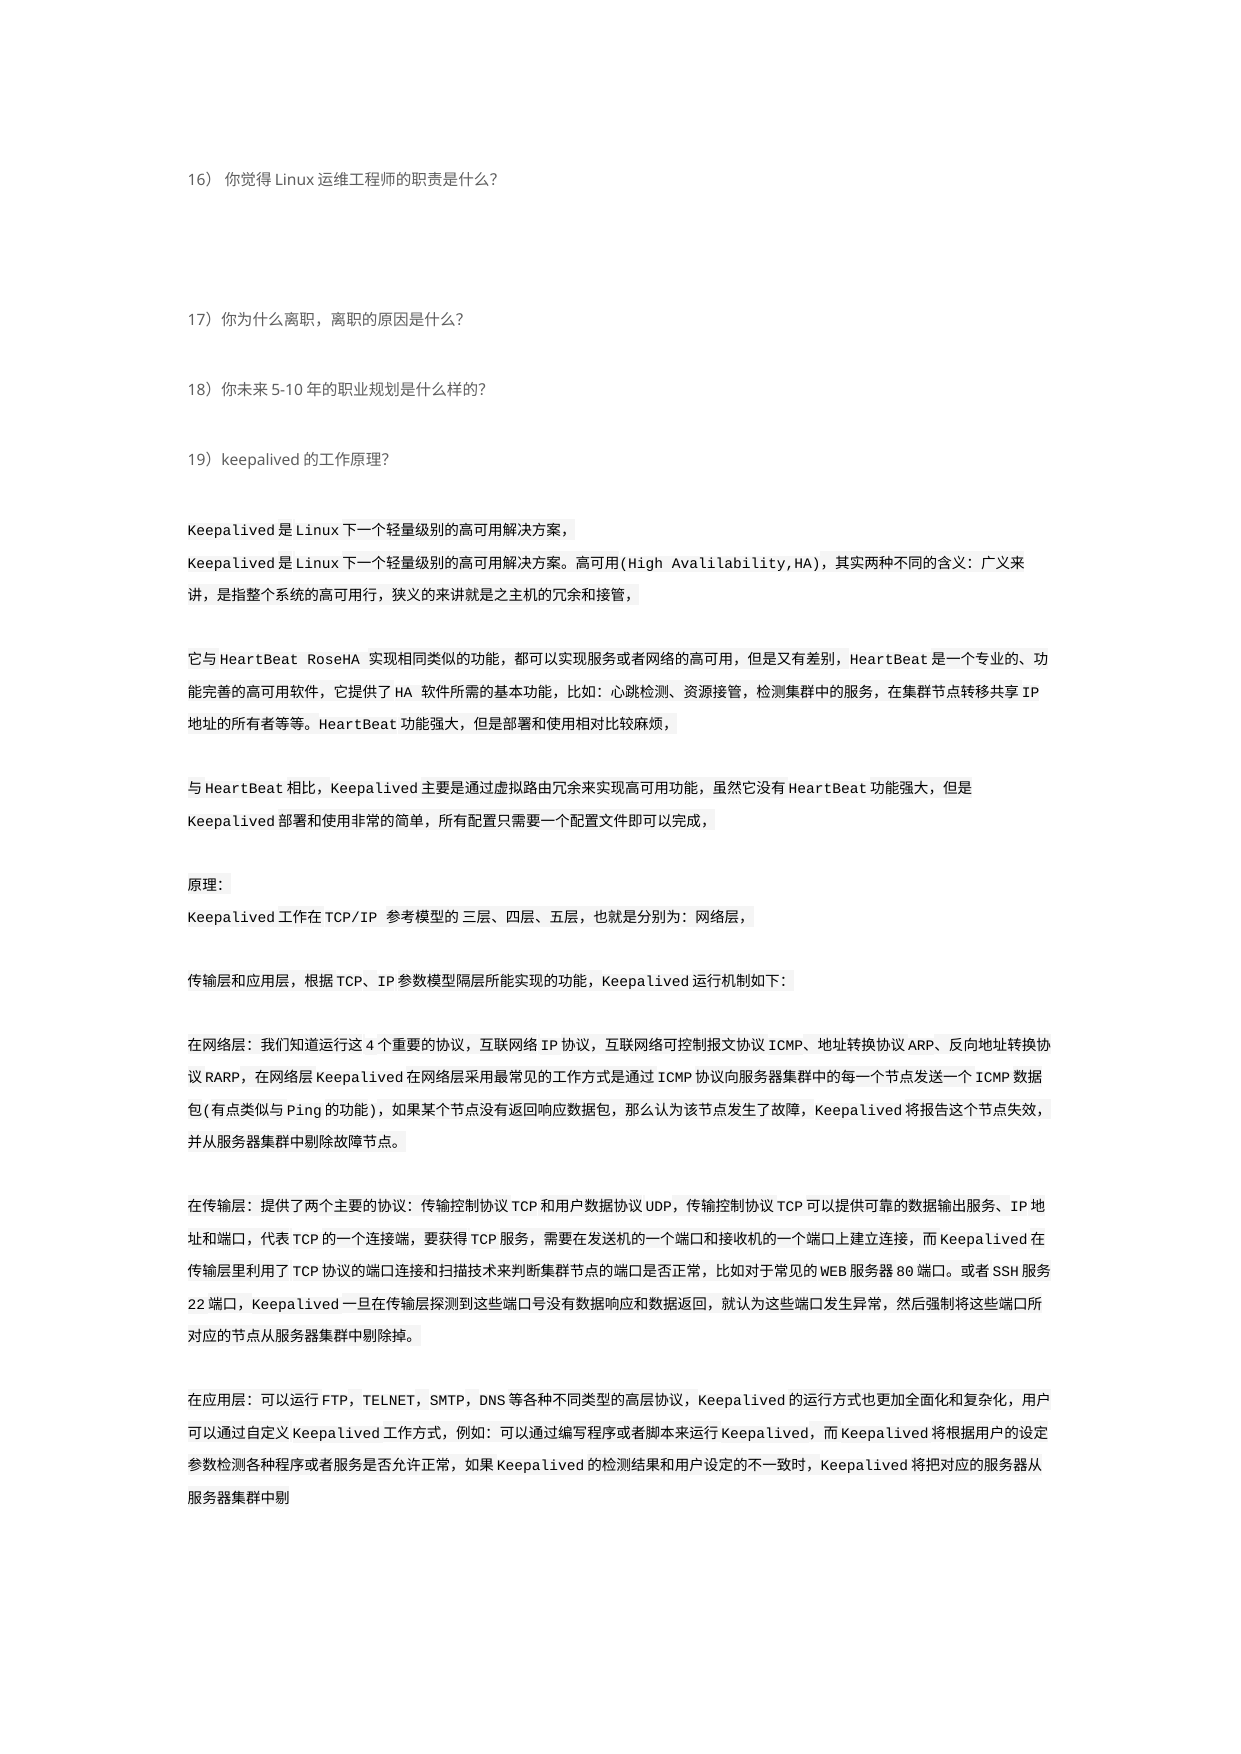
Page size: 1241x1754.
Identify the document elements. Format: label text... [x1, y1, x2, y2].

text 原理： Keepalived工作在TCP/IP 参考模型的 三层、四层、五层，也就是分别为：网络层， [187, 867, 1053, 932]
text 它与HeartBeat RoseHA 实现相同类似的功能，都可以实现服务或者网络的高可用，但是又有差别，HeartBeat是一个专业的、功能完善的高可用软件，它提供了HA 软件所需的基本功能，比如：心跳检测、资源接管，检测集群中的服务，在集群节点转移共享IP地址的所有者等等。HeartBeat功能强大，但是部署和使用相对比较麻烦， [187, 642, 1053, 739]
text 在传输层：提供了两个主要的协议：传输控制协议TCP和用户数据协议UDP，传输控制协议TCP可以提供可靠的数据输出服务、IP地址和端口，代表TCP的一个连接端，要获得TCP服务，需要在发送机的一个端口和接收机的一个端口上建立连接，而Keepalived在传输层里利用了TCP协议的端口连接和扫描技术来判断集群节点的端口是否正常，比如对于常见的WEB服务器80端口。或者SSH服务22端口，Keepalived一旦在传输层探测到这些端口号没有数据响应和数据返回，就认为这些端口发生异常，然后强制将这些端口所对应的节点从服务器集群中剔除掉。 [187, 1189, 1053, 1352]
text 18）你未来5-10年的职业规划是什么样的？ [187, 373, 1053, 405]
text 17）你为什么离职，离职的原因是什么？ [187, 302, 1053, 335]
text 16） 你觉得Linux运维工程师的职责是什么？ [187, 162, 1053, 194]
text 传输层和应用层，根据TCP、IP参数模型隔层所能实现的功能，Keepalived运行机制如下： [187, 964, 1053, 996]
text 在网络层：我们知道运行这4个重要的协议，互联网络IP协议，互联网络可控制报文协议ICMP、地址转换协议ARP、反向地址转换协议RARP，在网络层Keepalived在网络层采用最常见的工作方式是通过ICMP协议向服务器集群中的每一个节点发送一个ICMP数据包(有点类似与Ping的功能)，如果某个节点没有返回响应数据包，那么认为该节点发生了故障，Keepalived将报告这个节点失效，并从服务器集群中剔除故障节点。 [187, 1028, 1053, 1158]
text 与HeartBeat相比，Keepalived主要是通过虚拟路由冗余来实现高可用功能，虽然它没有HeartBeat功能强大，但是Keepalived部署和使用非常的简单，所有配置只需要一个配置文件即可以完成， [187, 771, 1053, 836]
text 在应用层：可以运行FTP，TELNET，SMTP，DNS等各种不同类型的高层协议，Keepalived的运行方式也更加全面化和复杂化，用户可以通过自定义Keepalived工作方式，例如：可以通过编写程序或者脚本来运行Keepalived，而Keepalived将根据用户的设定参数检测各种程序或者服务是否允许正常，如果Keepalived的检测结果和用户设定的不一致时，Keepalived将把对应的服务器从服务器集群中剔 [187, 1383, 1053, 1513]
text 19）keepalived的工作原理？ [187, 443, 1053, 475]
text Keepalived是Linux下一个轻量级别的高可用解决方案， Keepalived是Linux下一个轻量级别的高可用解决方案。高可用(High Avalilability,HA)，其实两种不同的含义：广义来讲，是指整个系统的高可用行，狭义的来讲就是之主机的冗余和接管， [187, 513, 1053, 611]
